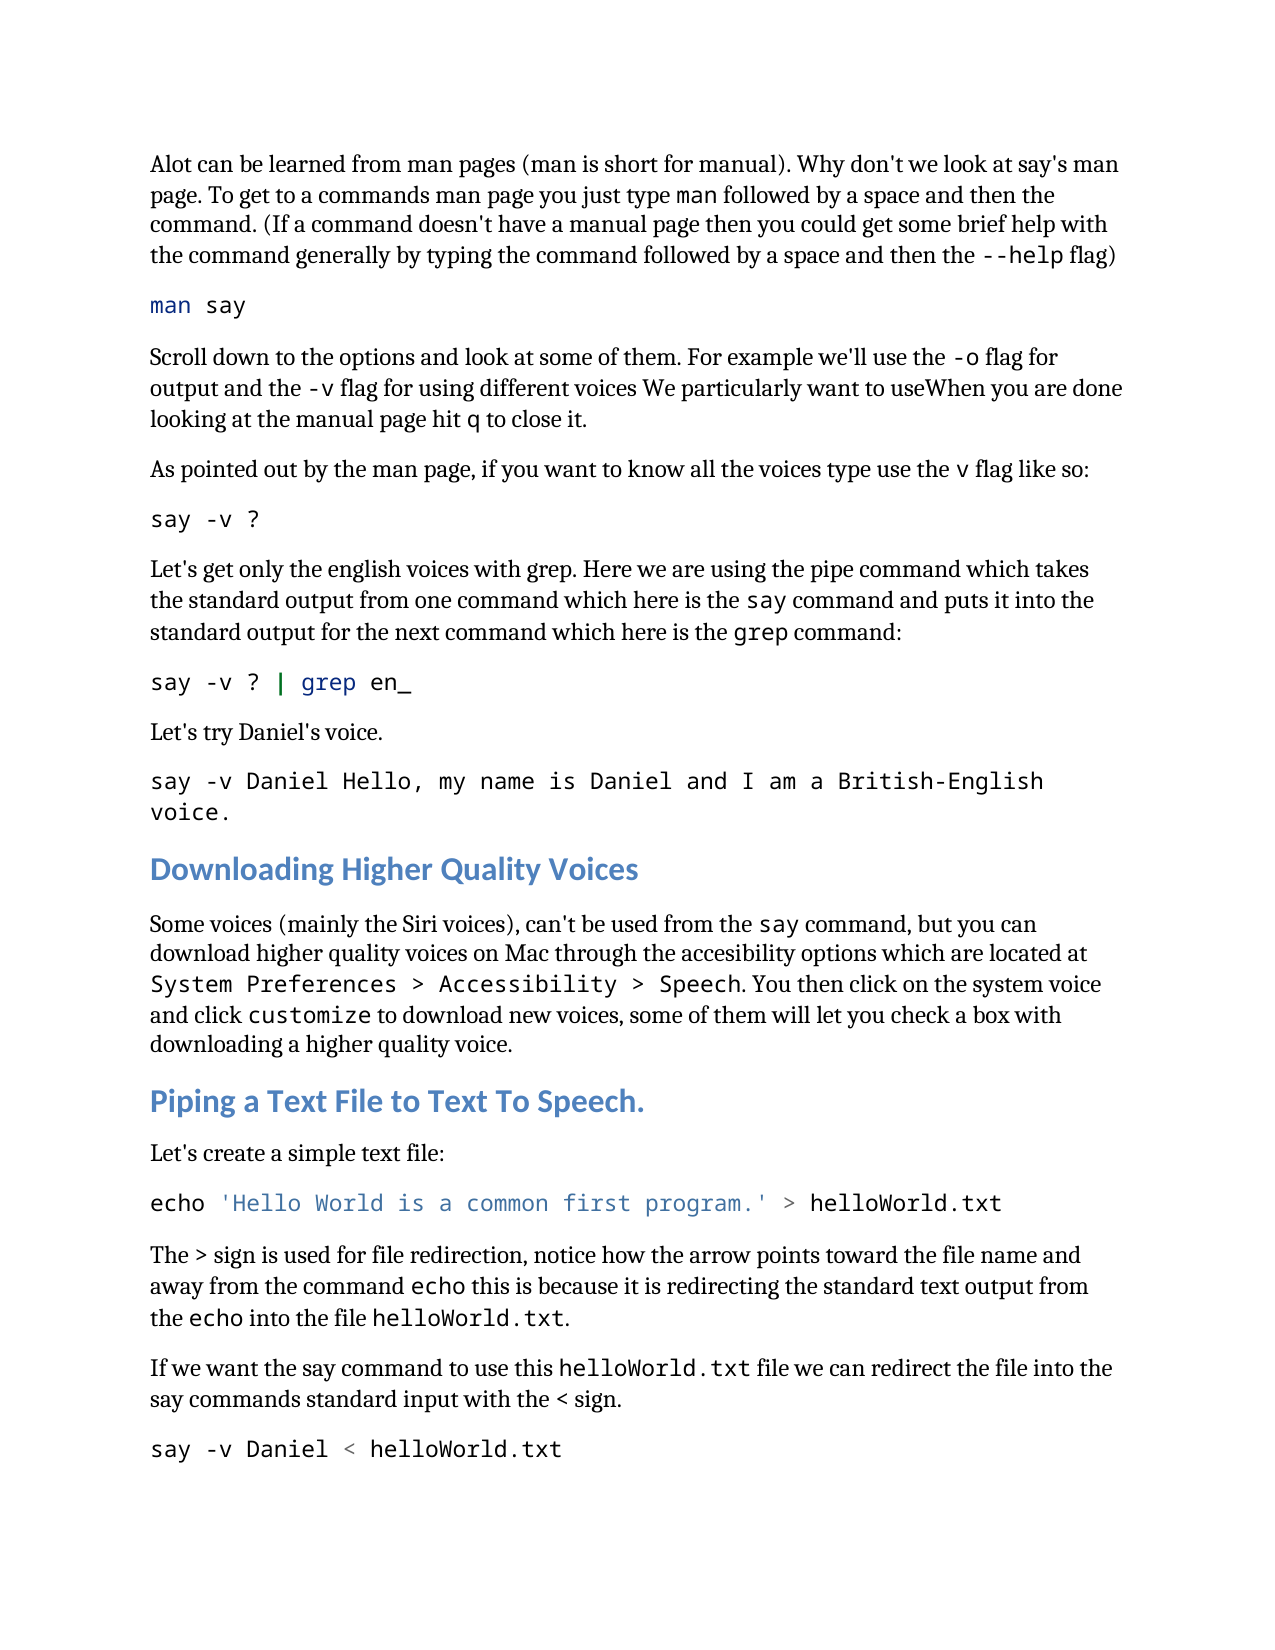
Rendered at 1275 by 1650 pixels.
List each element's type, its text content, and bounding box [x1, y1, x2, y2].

text echo 'Hello World is a common first program.' > helloWorld.txt [150, 1187, 1125, 1218]
text Let's create a simple text file: [150, 1139, 1125, 1168]
text Alot can be learned from man pages (man is short for manual). Why don't we look at say's man page. To get to a commands man page you just type man followed by a space and then the command. (If a command doesn't have a manual page then you could get some brief help with the command generally by typing the command followed by a space and then the --help flag) [150, 150, 1125, 270]
text say -v ? [150, 503, 1125, 534]
text Scroll down to the options and look at some of them. For example we'll use the -o flag for output and the -v flag for using different voices We particularly want to useWhen you are done looking at the manual page hit q to close it. [150, 341, 1125, 434]
text As pointed out by the man page, if you want to know all the voices type use the v flag like so: [150, 453, 1125, 484]
text say -v ? | grep en_ [150, 665, 1125, 697]
text say -v Daniel Hello, my name is Daniel and I am a British-English voice. [150, 765, 1125, 827]
text Let's try Daniel's voice. [150, 717, 1125, 746]
text Some voices (mainly the Siri voices), can't be used from the say command, but you can download higher quality voices on Mac through the accesibility options which are located at System Preferences > Accessibility > Speech. You then click on the system voice and click customize to download new voices, some of them will let you check a box with downloading a higher quality voice. [150, 908, 1125, 1059]
subtitle Downloading Higher Quality Voices [150, 848, 1125, 889]
text The > sign is used for file redirection, notice how the arrow points toward the file name and away from the command echo this is because it is redirecting the standard text output from the echo into the file helloWorld.txt. [150, 1239, 1125, 1333]
text If we want the say command to use this helloWorld.txt file we can redirect the file into the say commands standard input with the < sign. [150, 1351, 1125, 1414]
text man say [150, 289, 1125, 320]
text say -v Daniel < helloWorld.txt [150, 1433, 1125, 1464]
subtitle Piping a Text File to Text To Speech. [150, 1080, 1125, 1121]
text Let's get only the english voices with grep. Here we are using the pipe command which takes the standard output from one command which here is the say command and puts it into the standard output for the next command which here is the grep command: [150, 555, 1125, 647]
